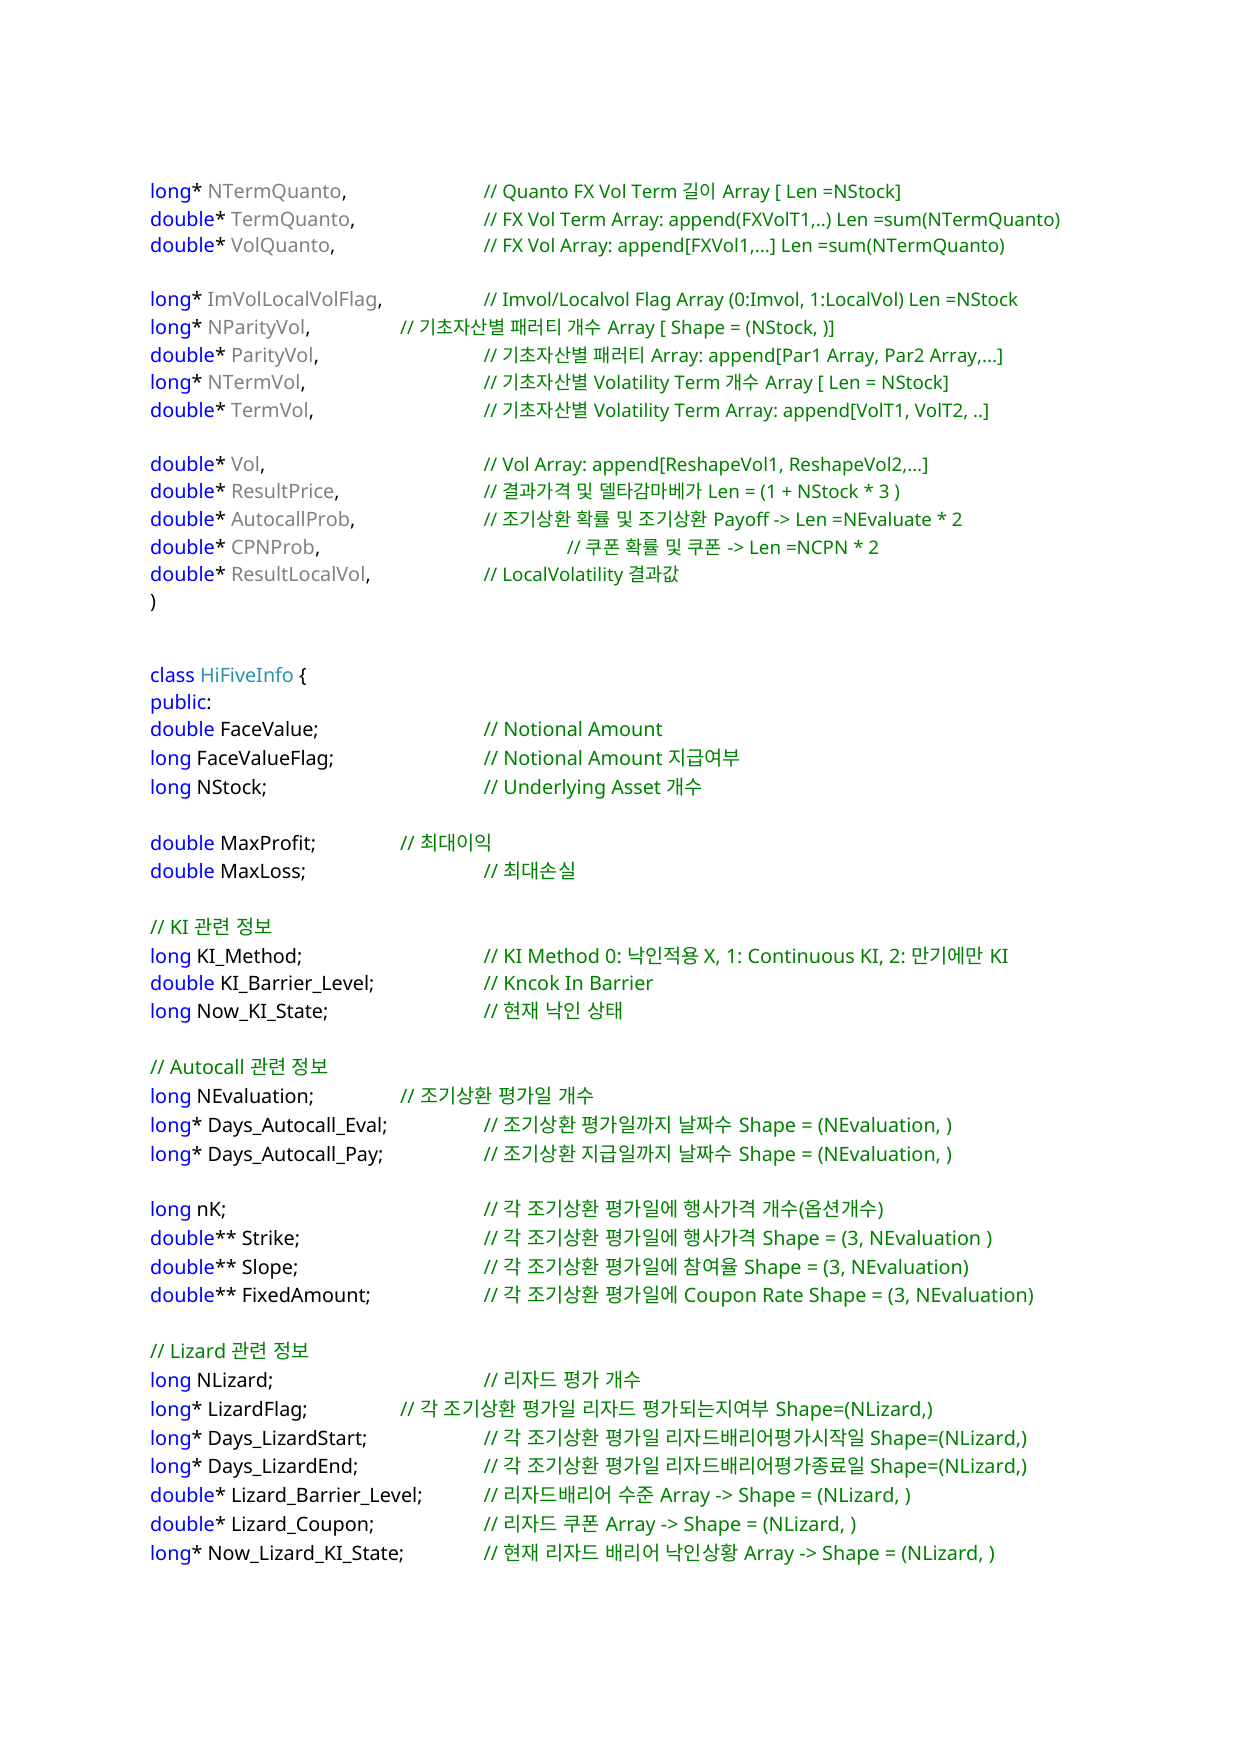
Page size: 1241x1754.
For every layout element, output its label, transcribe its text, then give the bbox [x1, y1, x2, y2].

text double* ResultPrice, // 결과가격 및 델타감마베가 Len = (1 + NStock * 3 ) [150, 477, 1090, 505]
text public: [150, 689, 1090, 716]
text long* NParityVol, // 기초자산별 패러티 개수 Array [ Shape = (NStock, )] [150, 313, 1090, 340]
text // Lizard 관련 정보 [150, 1336, 1090, 1364]
text double* VolQuanto, // FX Vol Array: append[FXVol1,...] Len =sum(NTermQuanto) [150, 232, 1090, 259]
text double KI_Barrier_Level; // Kncok In Barrier [150, 969, 1090, 996]
text class HiFiveInfo { [150, 662, 1090, 689]
text double MaxProfit; // 최대이익 [150, 827, 1090, 856]
text long* Days_LizardStart; // 각 조기상환 평가일 리자드배리어평가시작일Shape=(NLizard,) [150, 1422, 1090, 1451]
text double* ParityVol, // 기초자산별 패러티 Array: append[Par1 Array, Par2 Array,...] [150, 340, 1090, 368]
text double* TermVol, // 기초자산별 Volatility Term Array: append[VolT1, VolT2, ..] [150, 396, 1090, 423]
text double* Lizard_Coupon; // 리자드 쿠폰 Array -> Shape = (NLizard, ) [150, 1508, 1090, 1537]
text long* LizardFlag; // 각 조기상환 평가일 리자드 평가되는지여부 Shape=(NLizard,) [150, 1393, 1090, 1422]
text long FaceValueFlag; // Notional Amount 지급여부 [150, 743, 1090, 771]
text long NEvaluation; // 조기상환 평가일 개수 [150, 1081, 1090, 1109]
text double FaceValue; // Notional Amount [150, 716, 1090, 743]
text long* Days_Autocall_Pay; // 조기상환 지급일까지 날짜수 Shape = (NEvaluation, ) [150, 1138, 1090, 1167]
text double* CPNProb, // 쿠폰 확률 및 쿠폰 -> Len =NCPN * 2 [150, 532, 1090, 560]
text long Now_KI_State; // 현재 낙인 상태 [150, 996, 1090, 1025]
text long KI_Method; // KI Method 0: 낙인적용X, 1: Continuous KI, 2: 만기에만 KI [150, 940, 1090, 969]
text double* Lizard_Barrier_Level; // 리자드배리어 수준 Array -> Shape = (NLizard, ) [150, 1479, 1090, 1508]
text ) [150, 587, 1090, 614]
text long* Days_LizardEnd; // 각 조기상환 평가일 리자드배리어평가종료일Shape=(NLizard,) [150, 1451, 1090, 1479]
text long* NTermQuanto, // Quanto FX Vol Term 길이 Array [ Len =NStock] [150, 177, 1090, 205]
text long nK; // 각 조기상환 평가일에 행사가격 개수(옵션개수) [150, 1194, 1090, 1222]
text double* ResultLocalVol, // LocalVolatility 결과값 [150, 560, 1090, 587]
text // Autocall 관련 정보 [150, 1052, 1090, 1081]
text double* AutocallProb, // 조기상환 확률 및 조기상환 Payoff -> Len =NEvaluate * 2 [150, 505, 1090, 532]
text // KI 관련 정보 [150, 912, 1090, 940]
text long NLizard; // 리자드 평가 개수 [150, 1364, 1090, 1393]
text long* Now_Lizard_KI_State; // 현재 리자드 배리어 낙인상황 Array -> Shape = (NLizard, ) [150, 1537, 1090, 1566]
text double** FixedAmount; // 각 조기상환 평가일에 Coupon Rate Shape = (3, NEvaluation) [150, 1280, 1090, 1309]
text long NStock; // Underlying Asset 개수 [150, 771, 1090, 800]
text double* TermQuanto, // FX Vol Term Array: append(FXVolT1,..) Len =sum(NTermQuanto) [150, 205, 1090, 232]
text double** Slope; // 각 조기상환 평가일에 참여율 Shape = (3, NEvaluation) [150, 1251, 1090, 1280]
text long* NTermVol, // 기초자산별 Volatility Term 개수 Array [ Len = NStock] [150, 368, 1090, 396]
text double* Vol, // Vol Array: append[ReshapeVol1, ReshapeVol2,…] [150, 450, 1090, 477]
text long* ImVolLocalVolFlag, // Imvol/Localvol Flag Array (0:Imvol, 1:LocalVol) Len =NStock [150, 286, 1090, 313]
text double MaxLoss; // 최대손실 [150, 856, 1090, 884]
text long* Days_Autocall_Eval; // 조기상환 평가일까지 날짜수 Shape = (NEvaluation, ) [150, 1109, 1090, 1138]
text double** Strike; // 각 조기상환 평가일에 행사가격 Shape = (3, NEvaluation ) [150, 1222, 1090, 1251]
